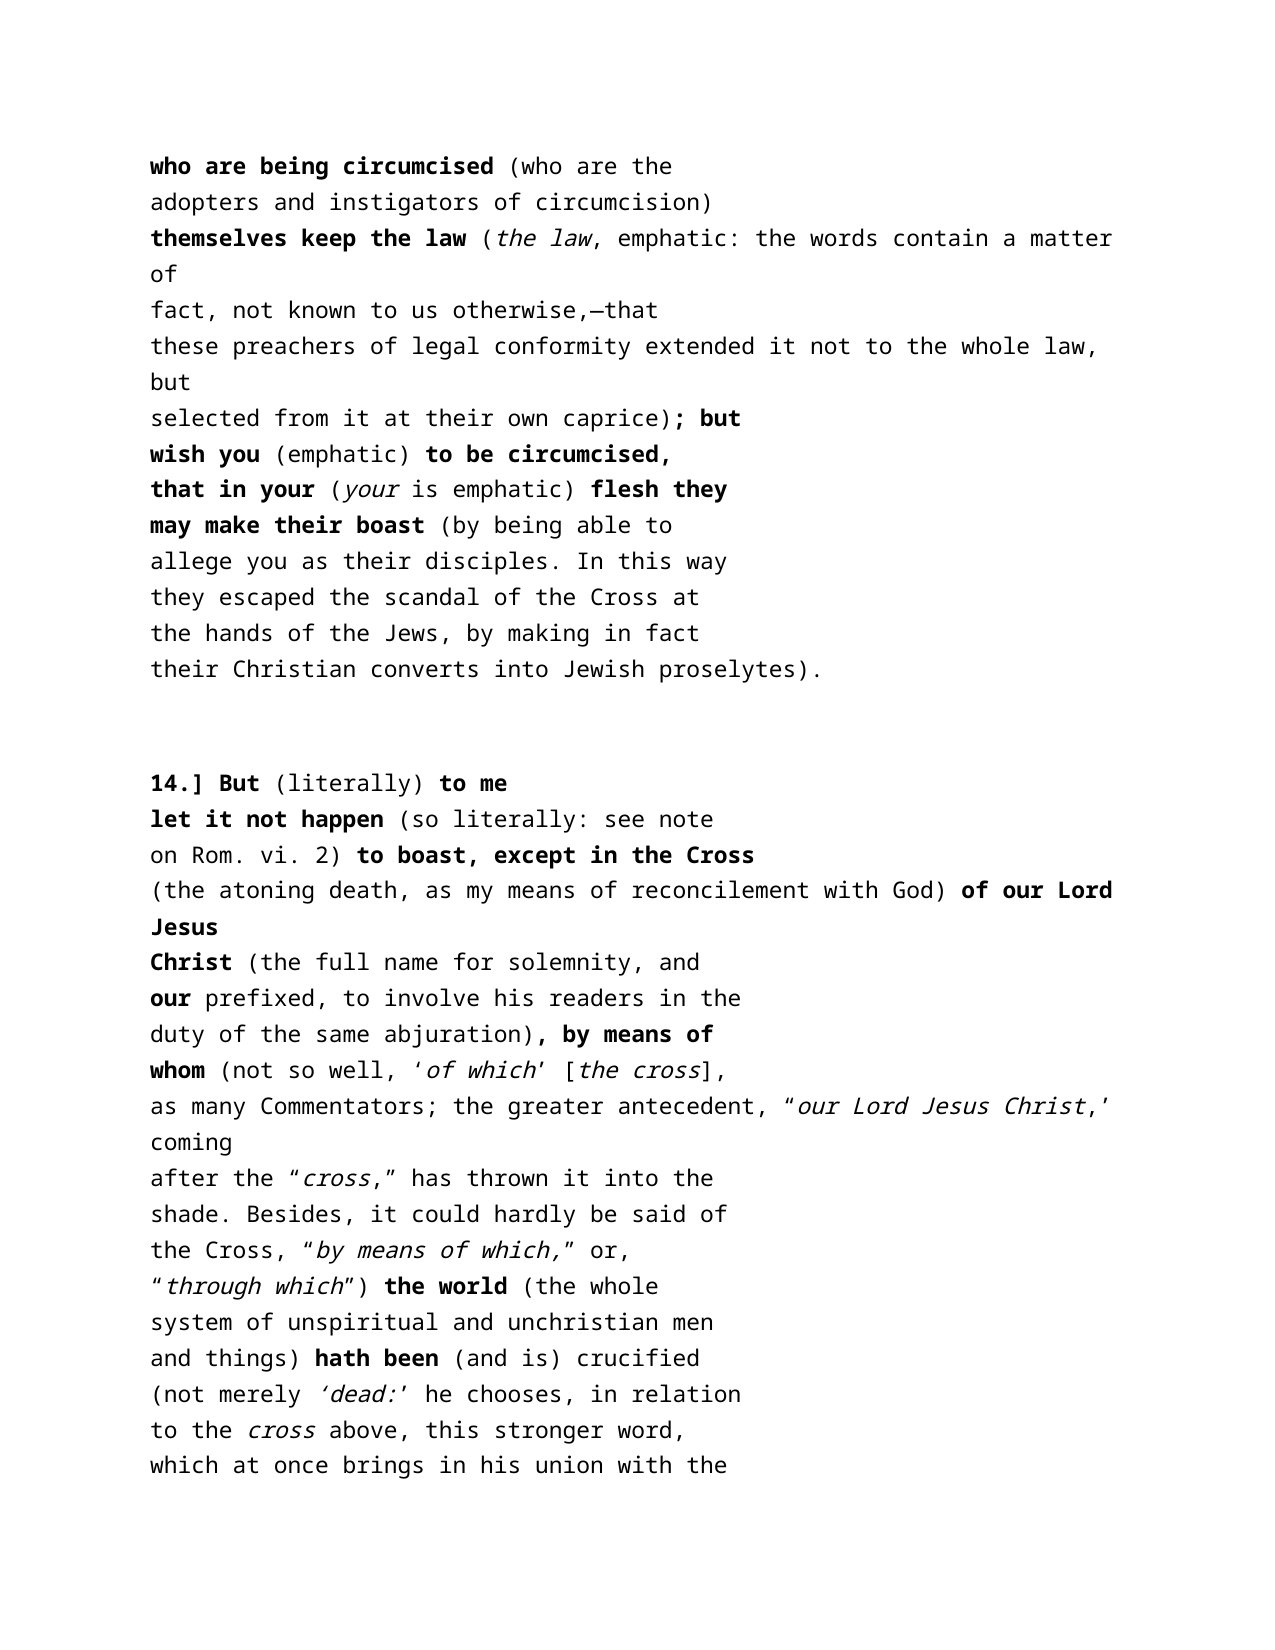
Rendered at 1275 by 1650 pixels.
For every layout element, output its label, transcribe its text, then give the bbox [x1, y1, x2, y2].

text who are being circumcised (who are the adopters and instigators of circumcision) themselves keep the law (the law, emphatic: the words contain a matter of fact, not known to us otherwise,—that these preachers of legal conformity extended it not to the whole law, but selected from it at their own caprice); but wish you (emphatic) to be circumcised, that in your (your is emphatic) flesh they may make their boast (by being able to allege you as their disciples. In this way they escaped the scandal of the Cross at the hands of the Jews, by making in fact their Christian converts into Jewish proselytes). [150, 150, 1125, 684]
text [150, 767, 1125, 1481]
